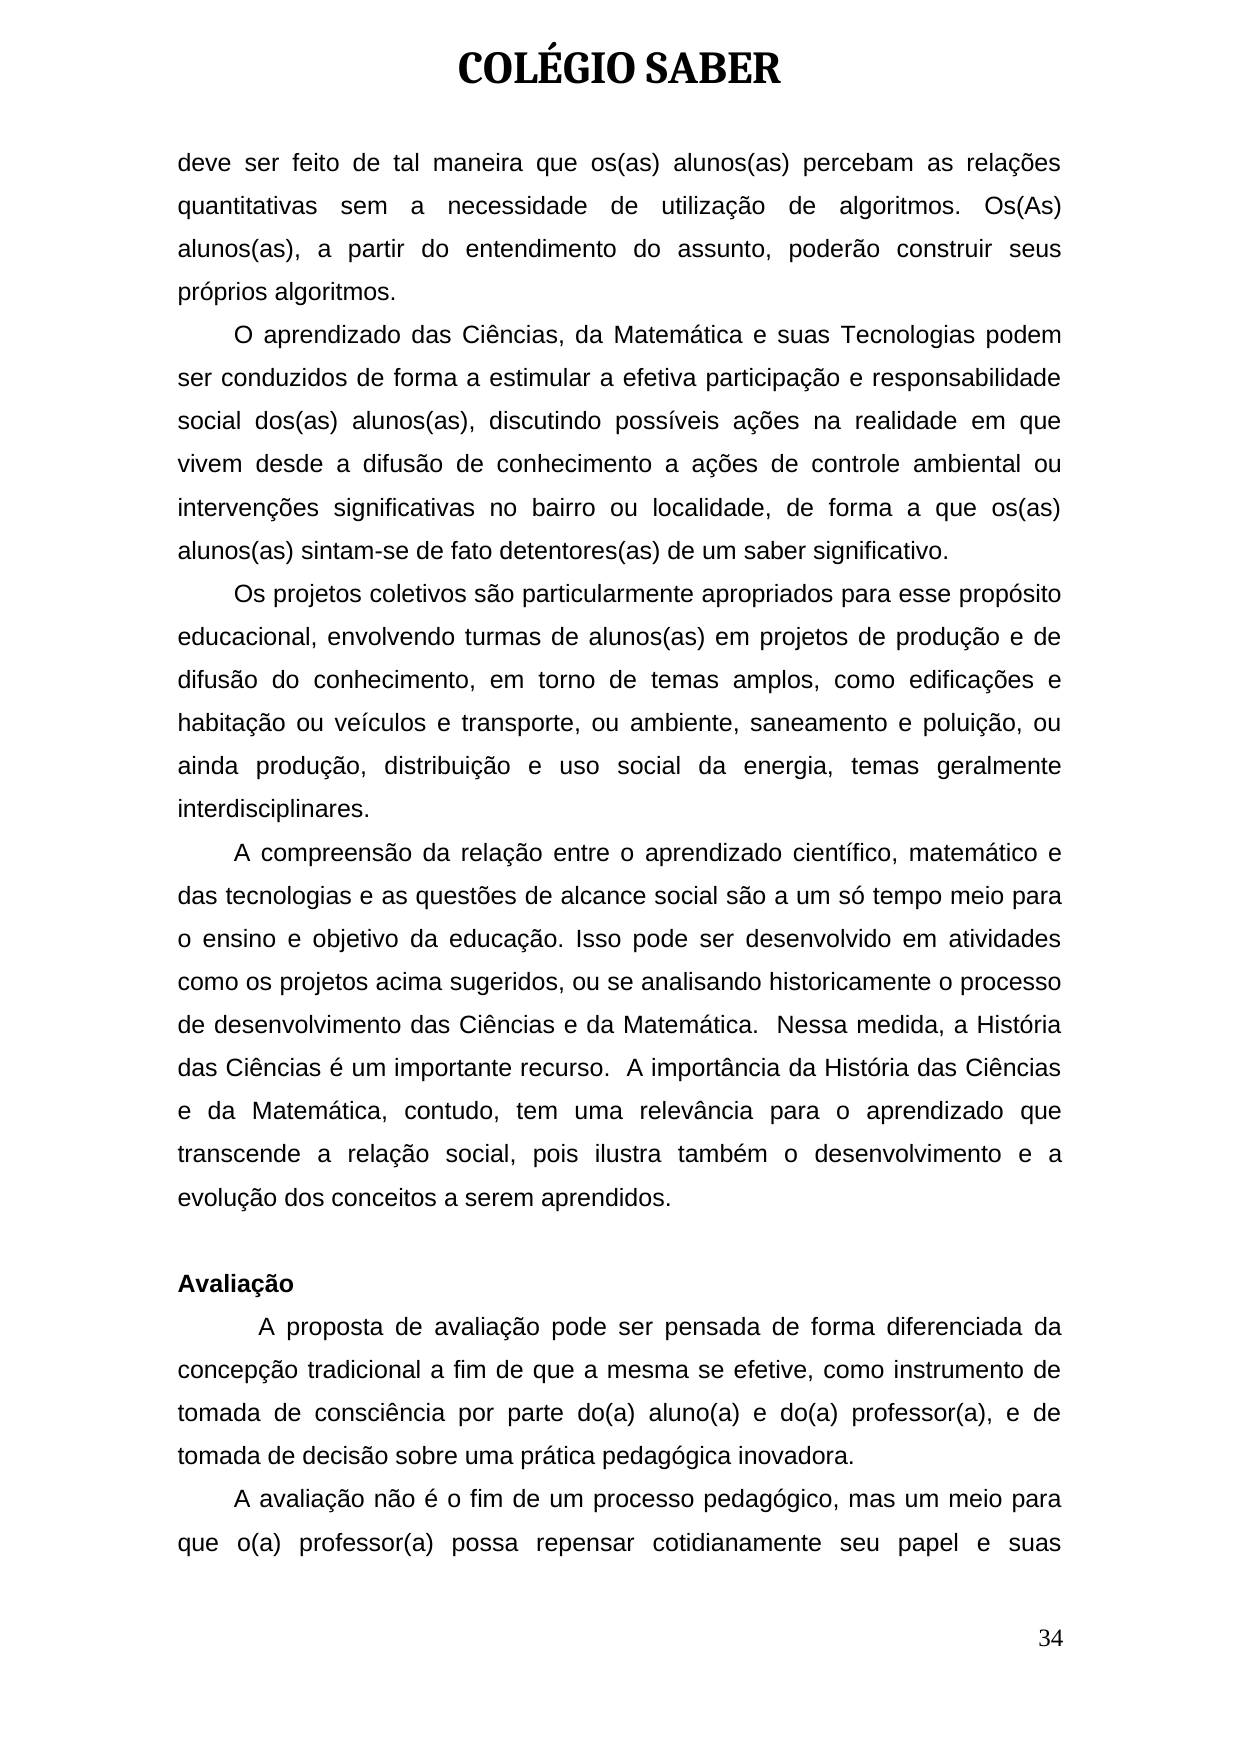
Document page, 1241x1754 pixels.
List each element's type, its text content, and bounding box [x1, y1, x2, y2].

text A compreensão da relação entre o aprendizado científico, matemático e das tecnologias e as questões de alcance social são a um só tempo meio para o ensino e objetivo da educação. Isso pode ser desenvolvido em atividades como os projetos acima sugeridos, ou se analisando historicamente o processo de desenvolvimento das Ciências e da Matemática. Nessa medida, a História das Ciências é um importante recurso. A importância da História das Ciências e da Matemática, contudo, tem uma relevância para o aprendizado que transcende a relação social, pois ilustra também o desenvolvimento e a evolução dos conceitos a serem aprendidos. [177, 838, 1063, 1211]
text A proposta de avaliação pode ser pensada de forma diferenciada da concepção tradicional a fim de que a mesma se efetive, como instrumento de tomada de consciência por parte do(a) aluno(a) e do(a) professor(a), e de tomada de decisão sobre uma prática pedagógica inovadora. [177, 1312, 1063, 1470]
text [177, 148, 1063, 306]
text Os projetos coletivos são particularmente apropriados para esse propósito educacional, envolvendo turmas de alunos(as) em projetos de produção e de difusão do conhecimento, em torno de temas amplos, como edificações e habitação ou veículos e transporte, ou ambiente, saneamento e poluição, ou ainda produção, distribuição e uso social da energia, temas geralmente interdisciplinares. [177, 579, 1063, 823]
text O aprendizado das Ciências, da Matemática e suas Tecnologias podem ser conduzidos de forma a estimular a efetiva participação e responsabilidade social dos(as) alunos(as), discutindo possíveis ações na realidade em que vivem desde a difusão de conhecimento a ações de controle ambiental ou intervenções significativas no bairro ou localidade, de forma a que os(as) alunos(as) sintam-se de fato detentores(as) de um saber significativo. [177, 320, 1063, 564]
text Avaliação [177, 1269, 1063, 1298]
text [177, 1484, 1063, 1556]
